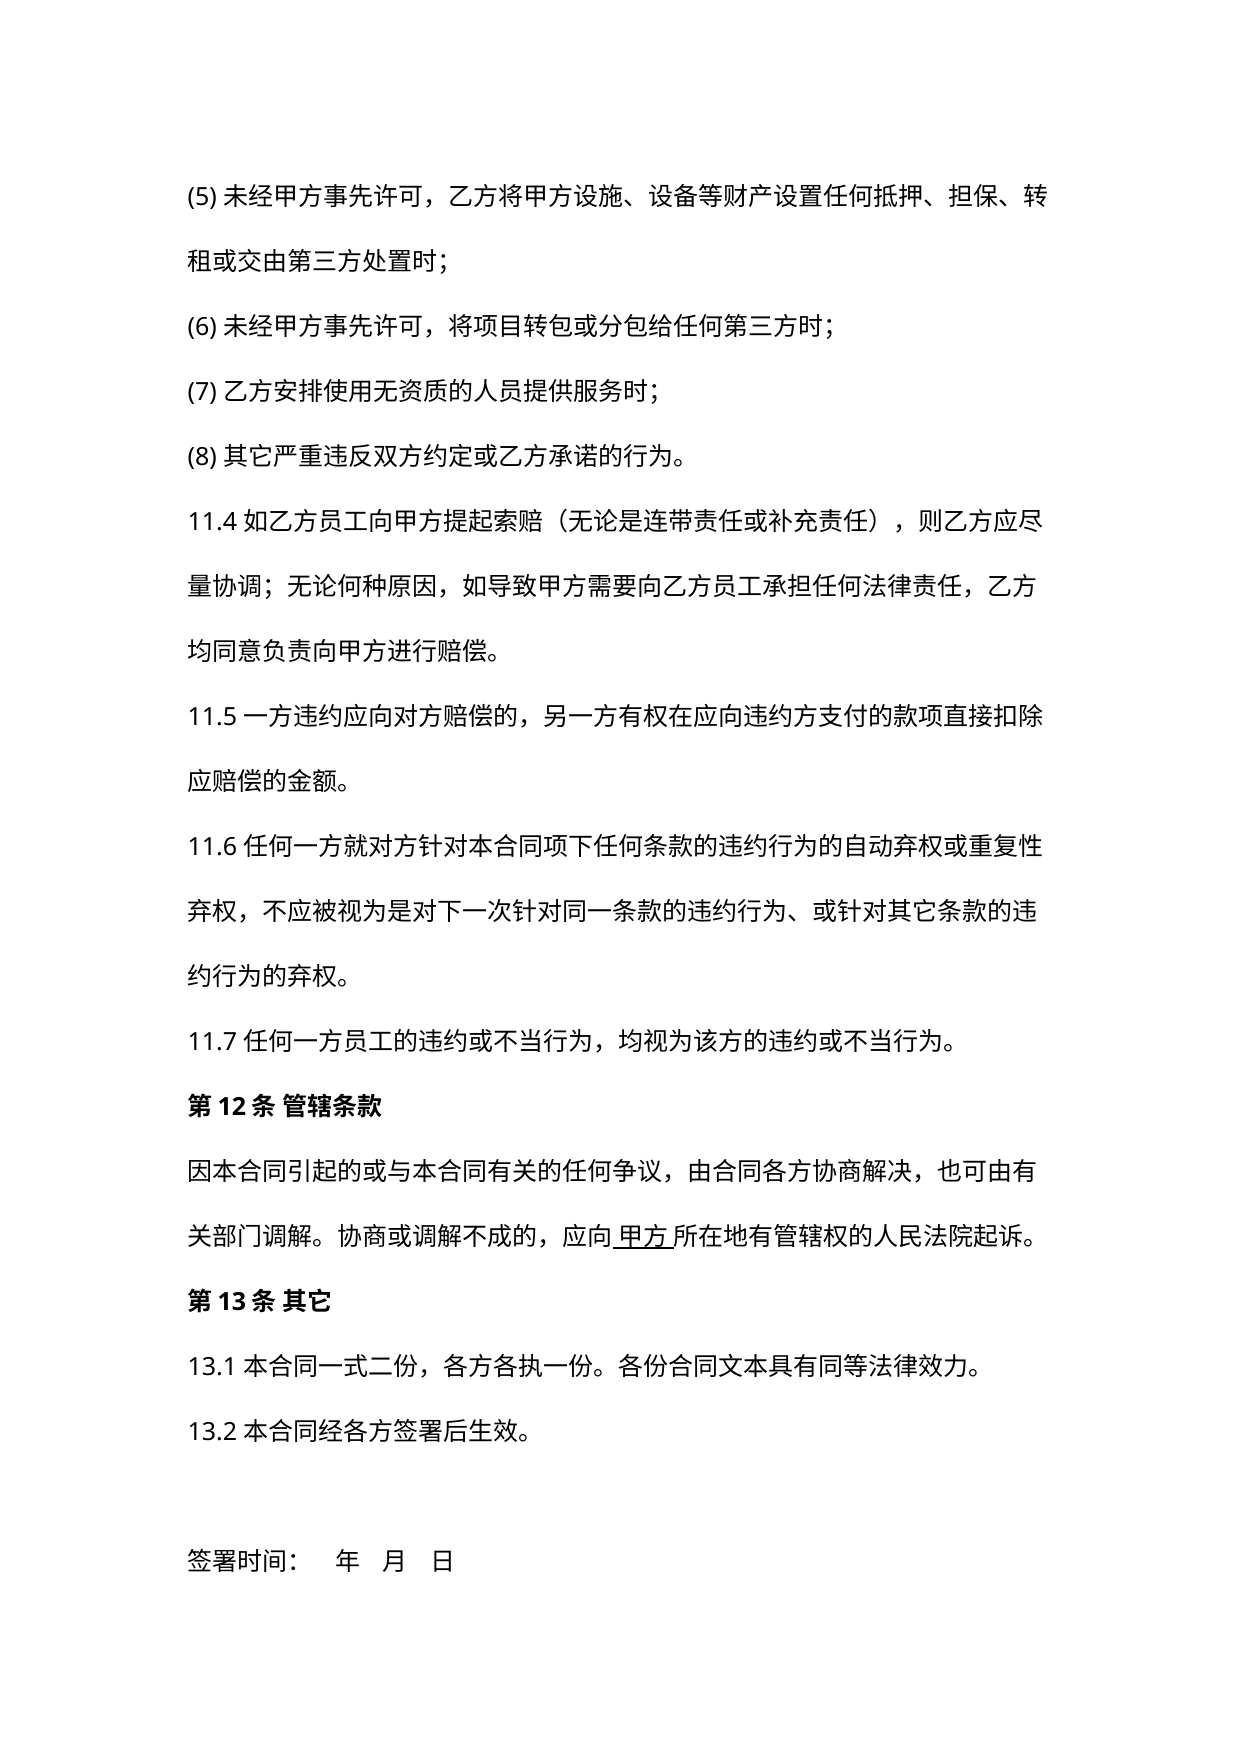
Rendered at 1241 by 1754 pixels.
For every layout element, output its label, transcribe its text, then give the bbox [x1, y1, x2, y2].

text 因本合同引起的或与本合同有关的任何争议，由合同各方协商解决，也可由有关部门调解。协商或调解不成的，应向 甲方 所在地有管辖权的人民法院起诉。 [187, 1137, 1053, 1267]
text (6) 未经甲方事先许可，将项目转包或分包给任何第三方时； [187, 292, 1053, 357]
text (7) 乙方安排使用无资质的人员提供服务时； [187, 357, 1053, 422]
subtitle 第13条 其它 [187, 1267, 1053, 1332]
text 签署时间： 年 月 日 [187, 1527, 1053, 1592]
text (5) 未经甲方事先许可，乙方将甲方设施、设备等财产设置任何抵押、担保、转租或交由第三方处置时； [187, 162, 1053, 292]
text (8) 其它严重违反双方约定或乙方承诺的行为。 [187, 422, 1053, 487]
text 11.6 任何一方就对方针对本合同项下任何条款的违约行为的自动弃权或重复性弃权，不应被视为是对下一次针对同一条款的违约行为、或针对其它条款的违约行为的弃权。 [187, 812, 1053, 1007]
subtitle 第12条 管辖条款 [187, 1072, 1053, 1137]
text 11.7 任何一方员工的违约或不当行为，均视为该方的违约或不当行为。 [187, 1007, 1053, 1072]
text 11.4 如乙方员工向甲方提起索赔（无论是连带责任或补充责任），则乙方应尽量协调；无论何种原因，如导致甲方需要向乙方员工承担任何法律责任，乙方均同意负责向甲方进行赔偿。 [187, 487, 1053, 682]
text 11.5 一方违约应向对方赔偿的，另一方有权在应向违约方支付的款项直接扣除应赔偿的金额。 [187, 682, 1053, 812]
text 13.1 本合同一式二份，各方各执一份。各份合同文本具有同等法律效力。 13.2 本合同经各方签署后生效。 [187, 1332, 1053, 1462]
